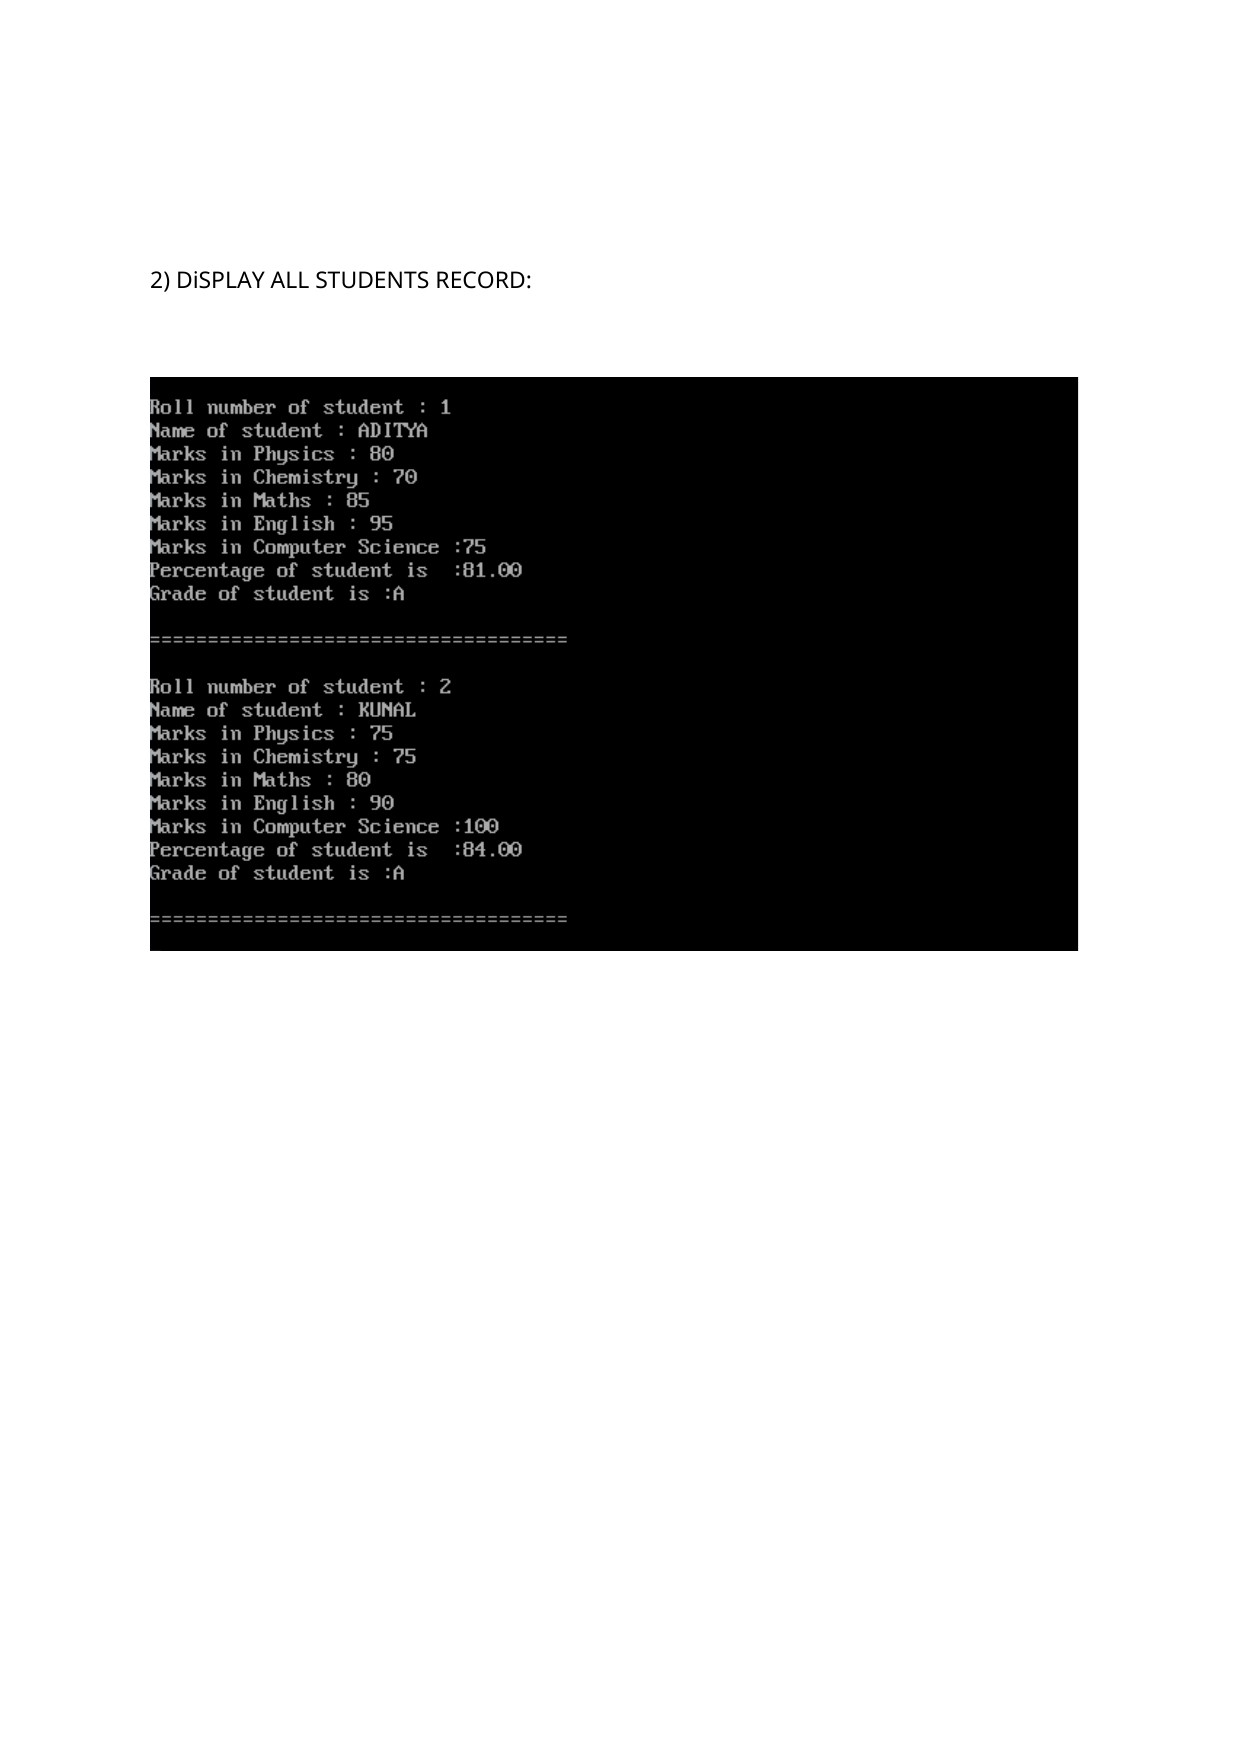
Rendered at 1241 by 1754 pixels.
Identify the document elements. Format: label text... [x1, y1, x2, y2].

picture [150, 377, 1079, 951]
text 2) DiSPLAY ALL STUDENTS RECORD: [150, 263, 1090, 295]
